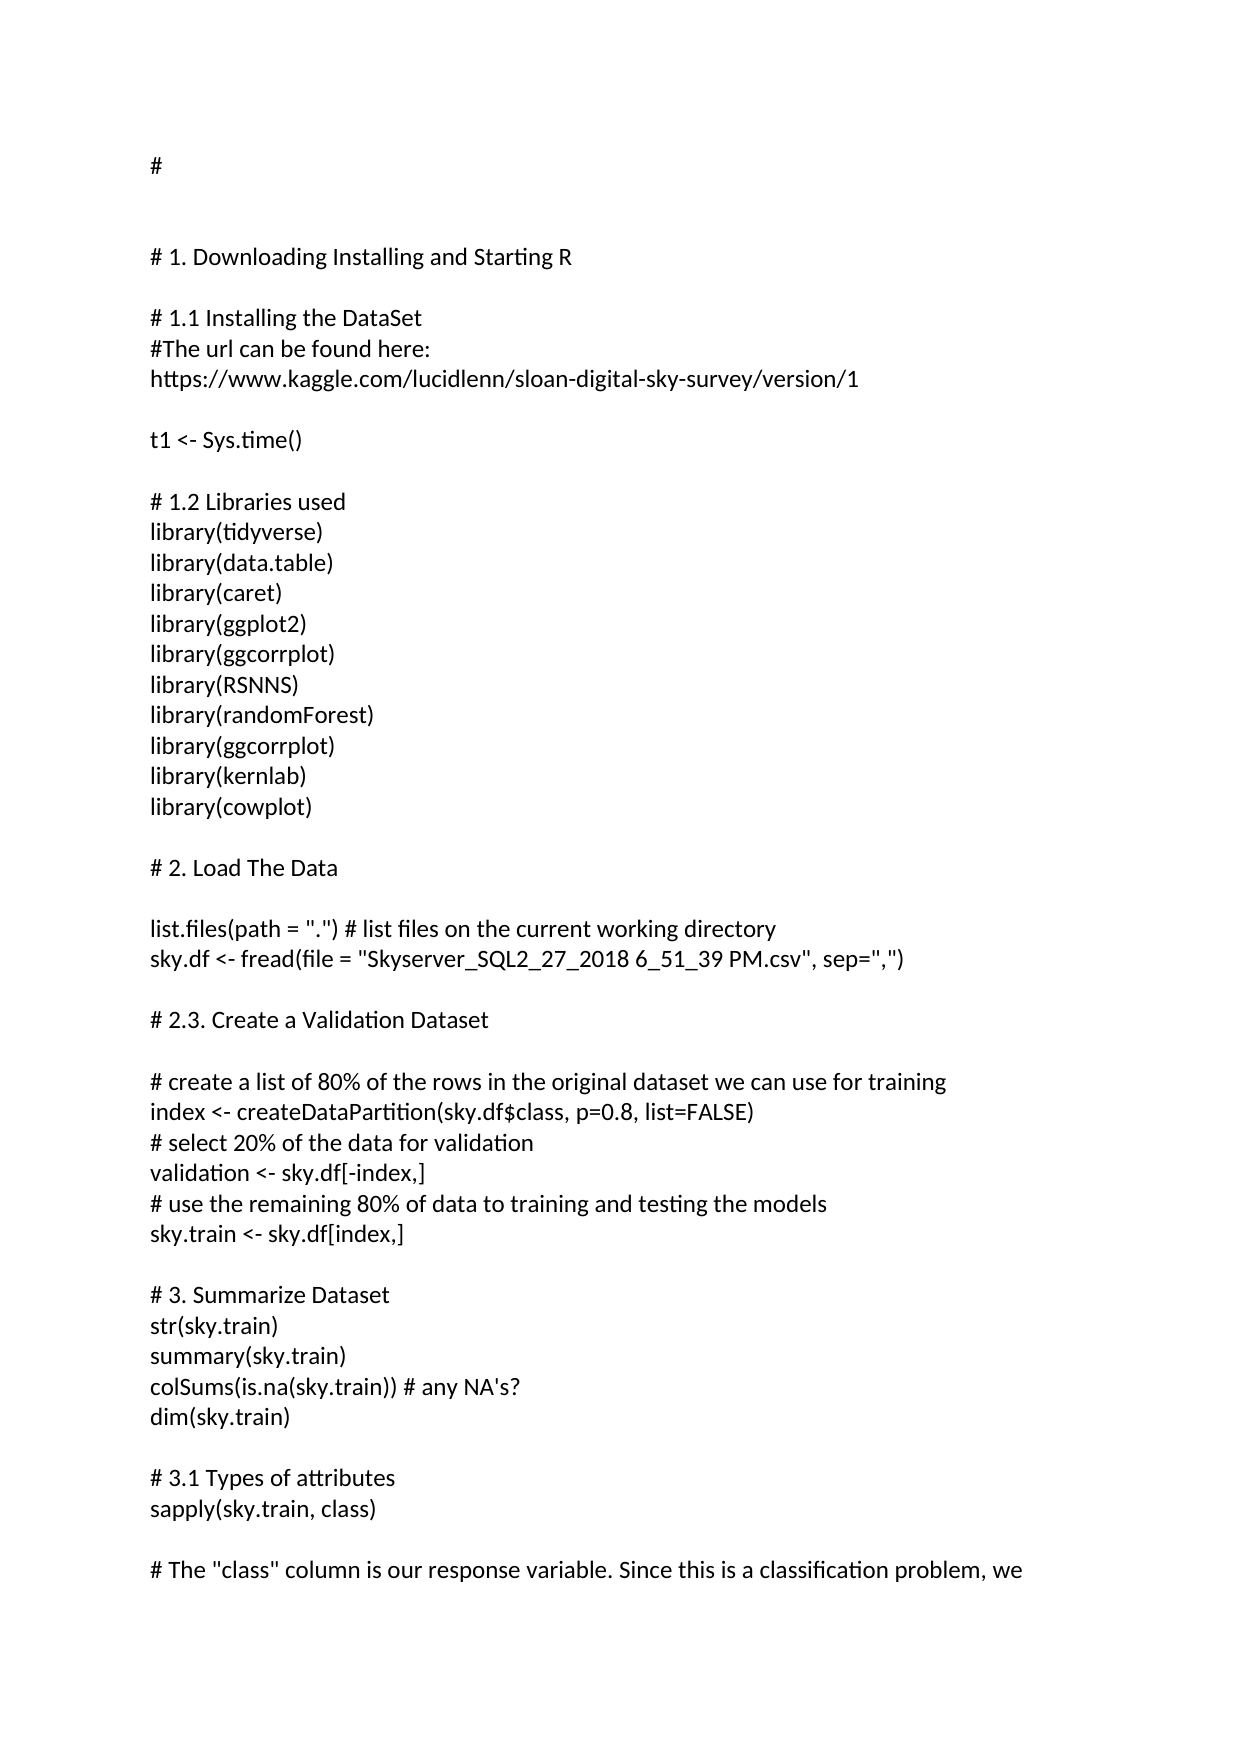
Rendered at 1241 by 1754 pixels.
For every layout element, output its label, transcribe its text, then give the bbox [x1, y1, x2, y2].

text dim(sky.train) [150, 1401, 1090, 1432]
text # select 20% of the data for validation [150, 1127, 1090, 1157]
text sapply(sky.train, class) [150, 1493, 1090, 1523]
text library(ggcorrplot) [150, 730, 1090, 760]
text # create a list of 80% of the rows in the original dataset we can use for training [150, 1066, 1090, 1096]
text # use the remaining 80% of data to training and testing the models [150, 1188, 1090, 1218]
text # [150, 150, 1090, 181]
text index <- createDataPartition(sky.df$class, p=0.8, list=FALSE) [150, 1096, 1090, 1127]
text library(cowplot) [150, 791, 1090, 821]
text library(RSNNS) [150, 669, 1090, 699]
text library(randomForest) [150, 699, 1090, 730]
text str(sky.train) [150, 1310, 1090, 1340]
text # 3. Summarize Dataset [150, 1279, 1090, 1310]
text colSums(is.na(sky.train)) # any NA's? [150, 1371, 1090, 1401]
text library(tidyverse) [150, 516, 1090, 547]
text library(ggplot2) [150, 608, 1090, 638]
text # 2.3. Create a Validation Dataset [150, 1004, 1090, 1035]
text # 3.1 Types of attributes [150, 1462, 1090, 1493]
text validation <- sky.df[-index,] [150, 1157, 1090, 1188]
text # 2. Load The Data [150, 852, 1090, 882]
text # 1.1 Installing the DataSet [150, 303, 1090, 333]
text summary(sky.train) [150, 1340, 1090, 1371]
text # 1.2 Libraries used [150, 486, 1090, 516]
text library(kernlab) [150, 760, 1090, 791]
text # 1. Downloading Installing and Starting R [150, 242, 1090, 272]
text # The "class" column is our response variable. Since this is a classification problem, we [150, 1554, 1090, 1584]
text library(ggcorrplot) [150, 638, 1090, 669]
text t1 <- Sys.time() [150, 425, 1090, 455]
text list.files(path = ".") # list files on the current working directory [150, 913, 1090, 943]
text sky.train <- sky.df[index,] [150, 1218, 1090, 1249]
text sky.df <- fread(file = "Skyserver_SQL2_27_2018 6_51_39 PM.csv", sep=",") [150, 943, 1090, 974]
text library(data.table) [150, 547, 1090, 577]
text #The url can be found here: https://www.kaggle.com/lucidlenn/sloan-digital-sky-survey/version/1 [150, 333, 1090, 394]
text library(caret) [150, 577, 1090, 608]
